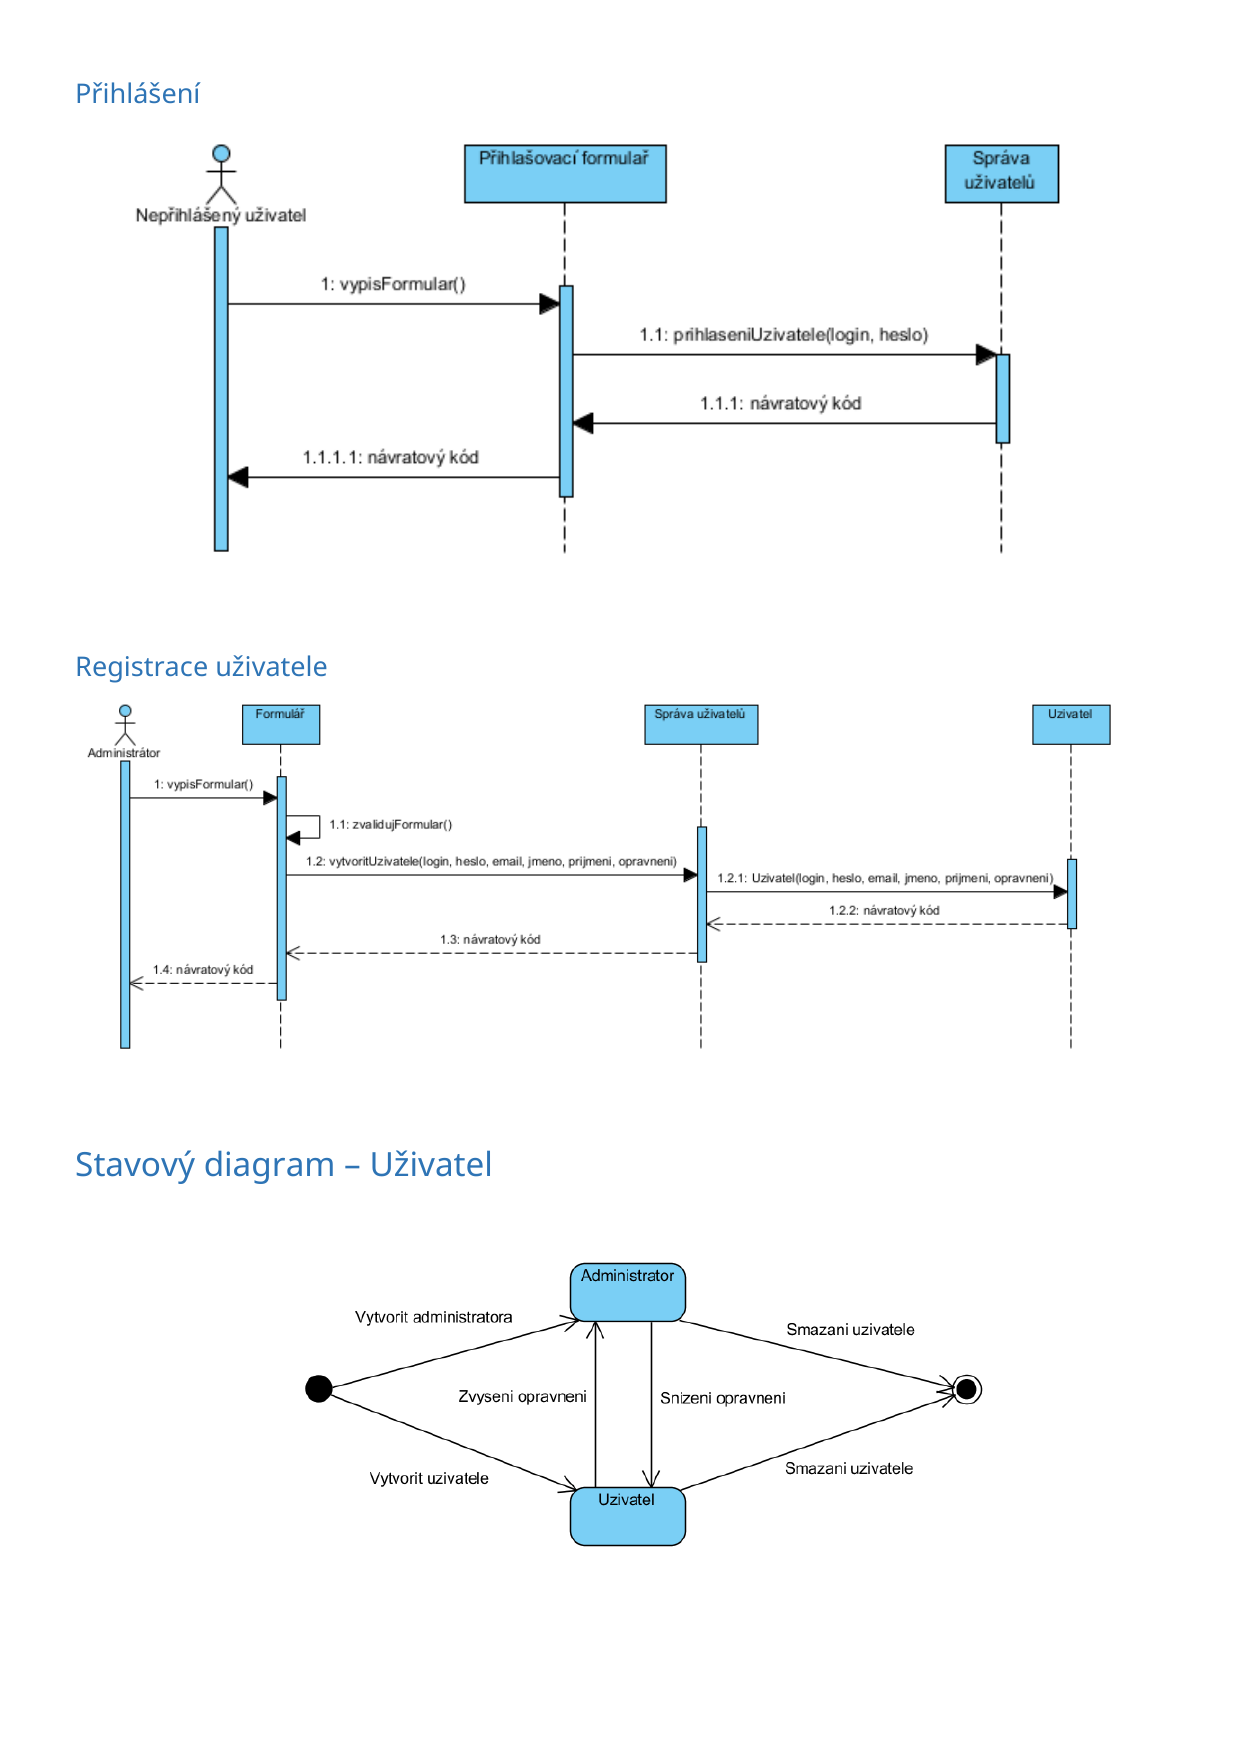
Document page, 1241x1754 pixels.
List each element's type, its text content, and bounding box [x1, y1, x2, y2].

picture [223, 1236, 1017, 1633]
subtitle Přihlášení [75, 75, 1165, 112]
picture [75, 687, 1166, 1114]
subtitle Stavový diagram – Uživatel [75, 1141, 1165, 1186]
picture [102, 114, 1138, 629]
subtitle Registrace uživatele [75, 647, 1165, 684]
